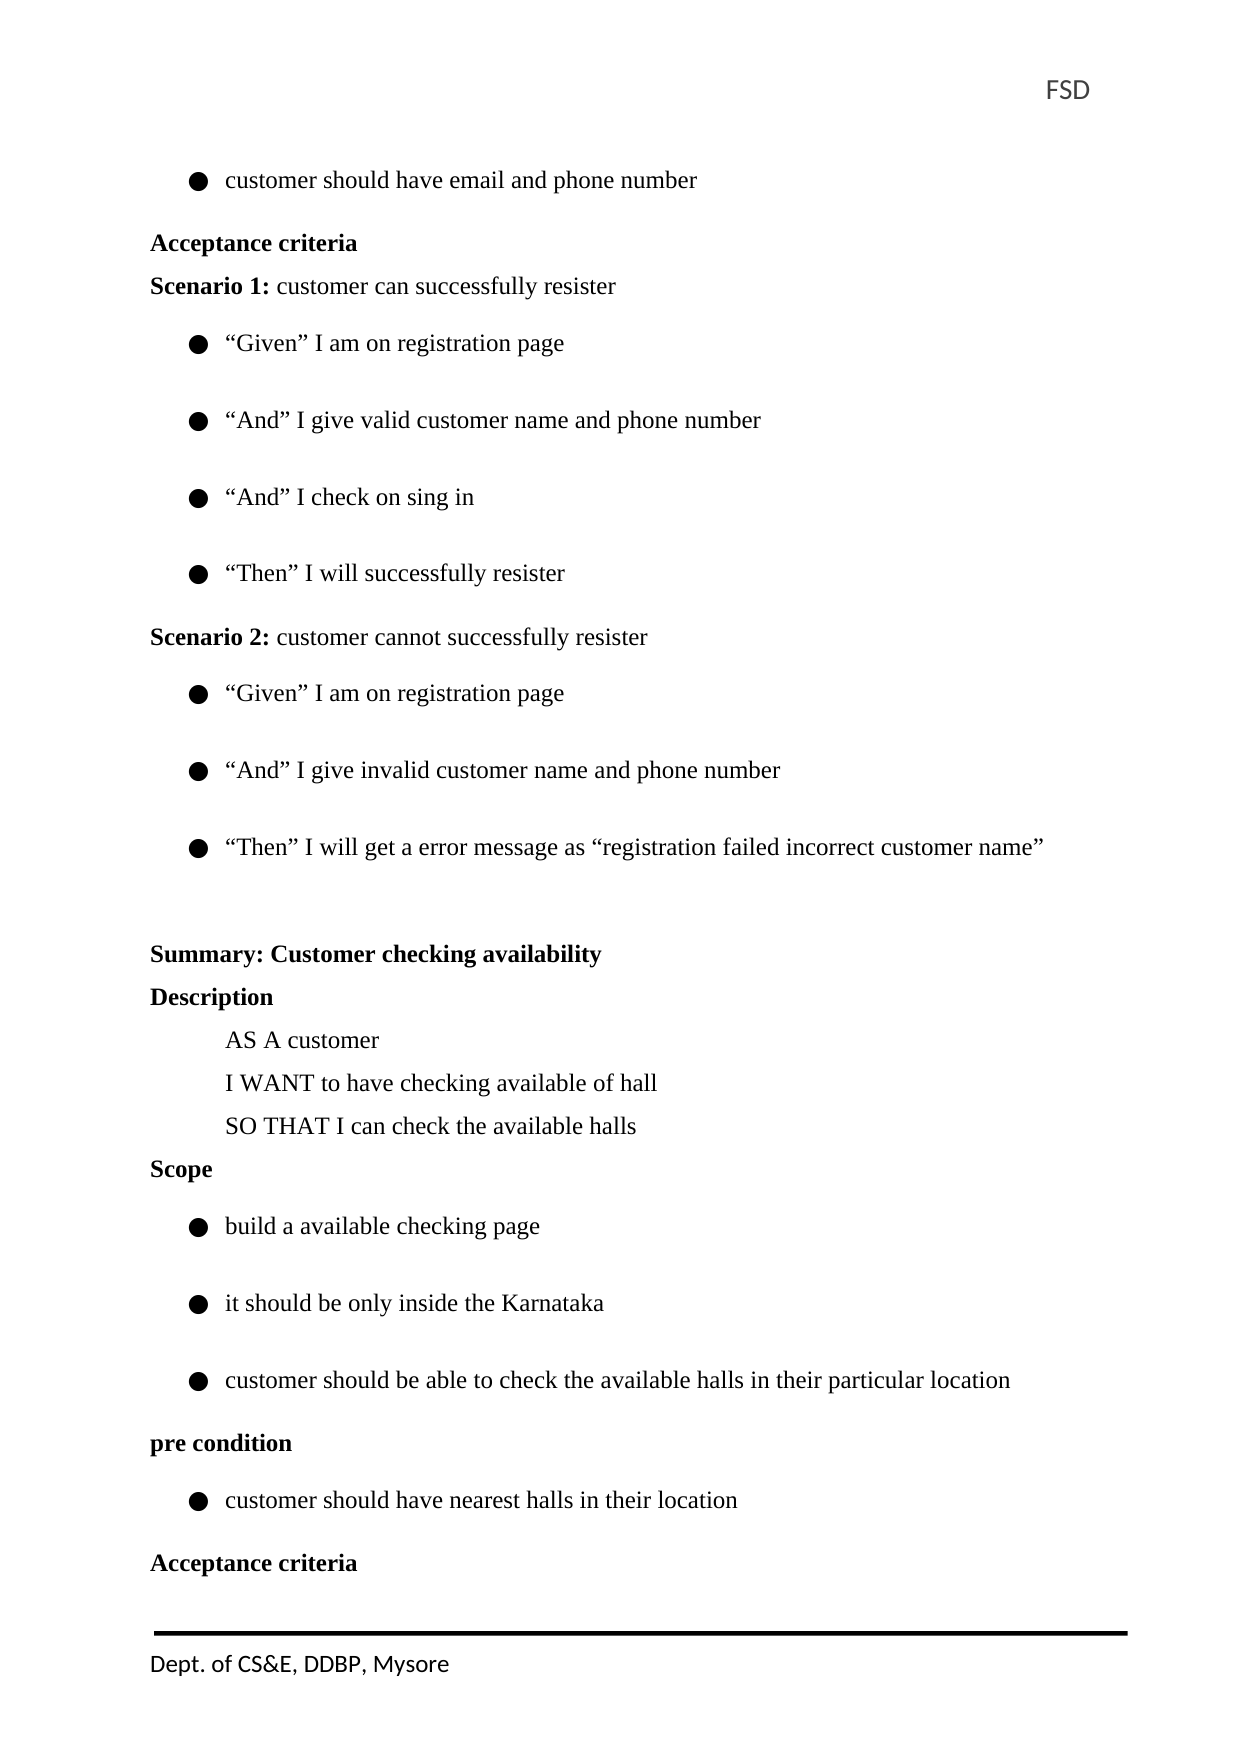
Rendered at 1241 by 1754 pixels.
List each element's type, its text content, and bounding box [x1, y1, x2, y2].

list build a available checking page [187, 1197, 1090, 1249]
list “Given” I am on registration page [187, 665, 1090, 716]
text pre condition [150, 1428, 1090, 1457]
list “Then” I will successfully resister [187, 545, 1090, 596]
list “And” I check on sing in [187, 468, 1090, 519]
text Scenario 2: customer cannot successfully resister [150, 622, 1090, 651]
list “And” I give invalid customer name and phone number [187, 742, 1090, 793]
list customer should have email and phone number [187, 151, 1090, 202]
text SO THAT I can check the available halls [225, 1111, 1090, 1140]
list it should be only inside the Karnataka [187, 1274, 1090, 1326]
list “Given” I am on registration page [187, 314, 1090, 366]
list “Then” I will get a error message as “registration failed incorrect customer name” [187, 819, 1090, 870]
text Acceptance criteria [150, 228, 1090, 257]
text Summary: Customer checking availability [150, 939, 1090, 967]
list “And” I give valid customer name and phone number [187, 391, 1090, 442]
list customer should be able to check the available halls in their particular location [187, 1351, 1090, 1402]
text Acceptance criteria [150, 1548, 1090, 1577]
text I WANT to have checking available of hall [225, 1068, 1090, 1097]
text Scenario 1: customer can successfully resister [150, 271, 1090, 300]
text Description [150, 982, 1090, 1011]
text AS A customer [225, 1025, 1090, 1054]
list customer should have nearest halls in their location [187, 1471, 1090, 1522]
text Scope [150, 1154, 1090, 1183]
